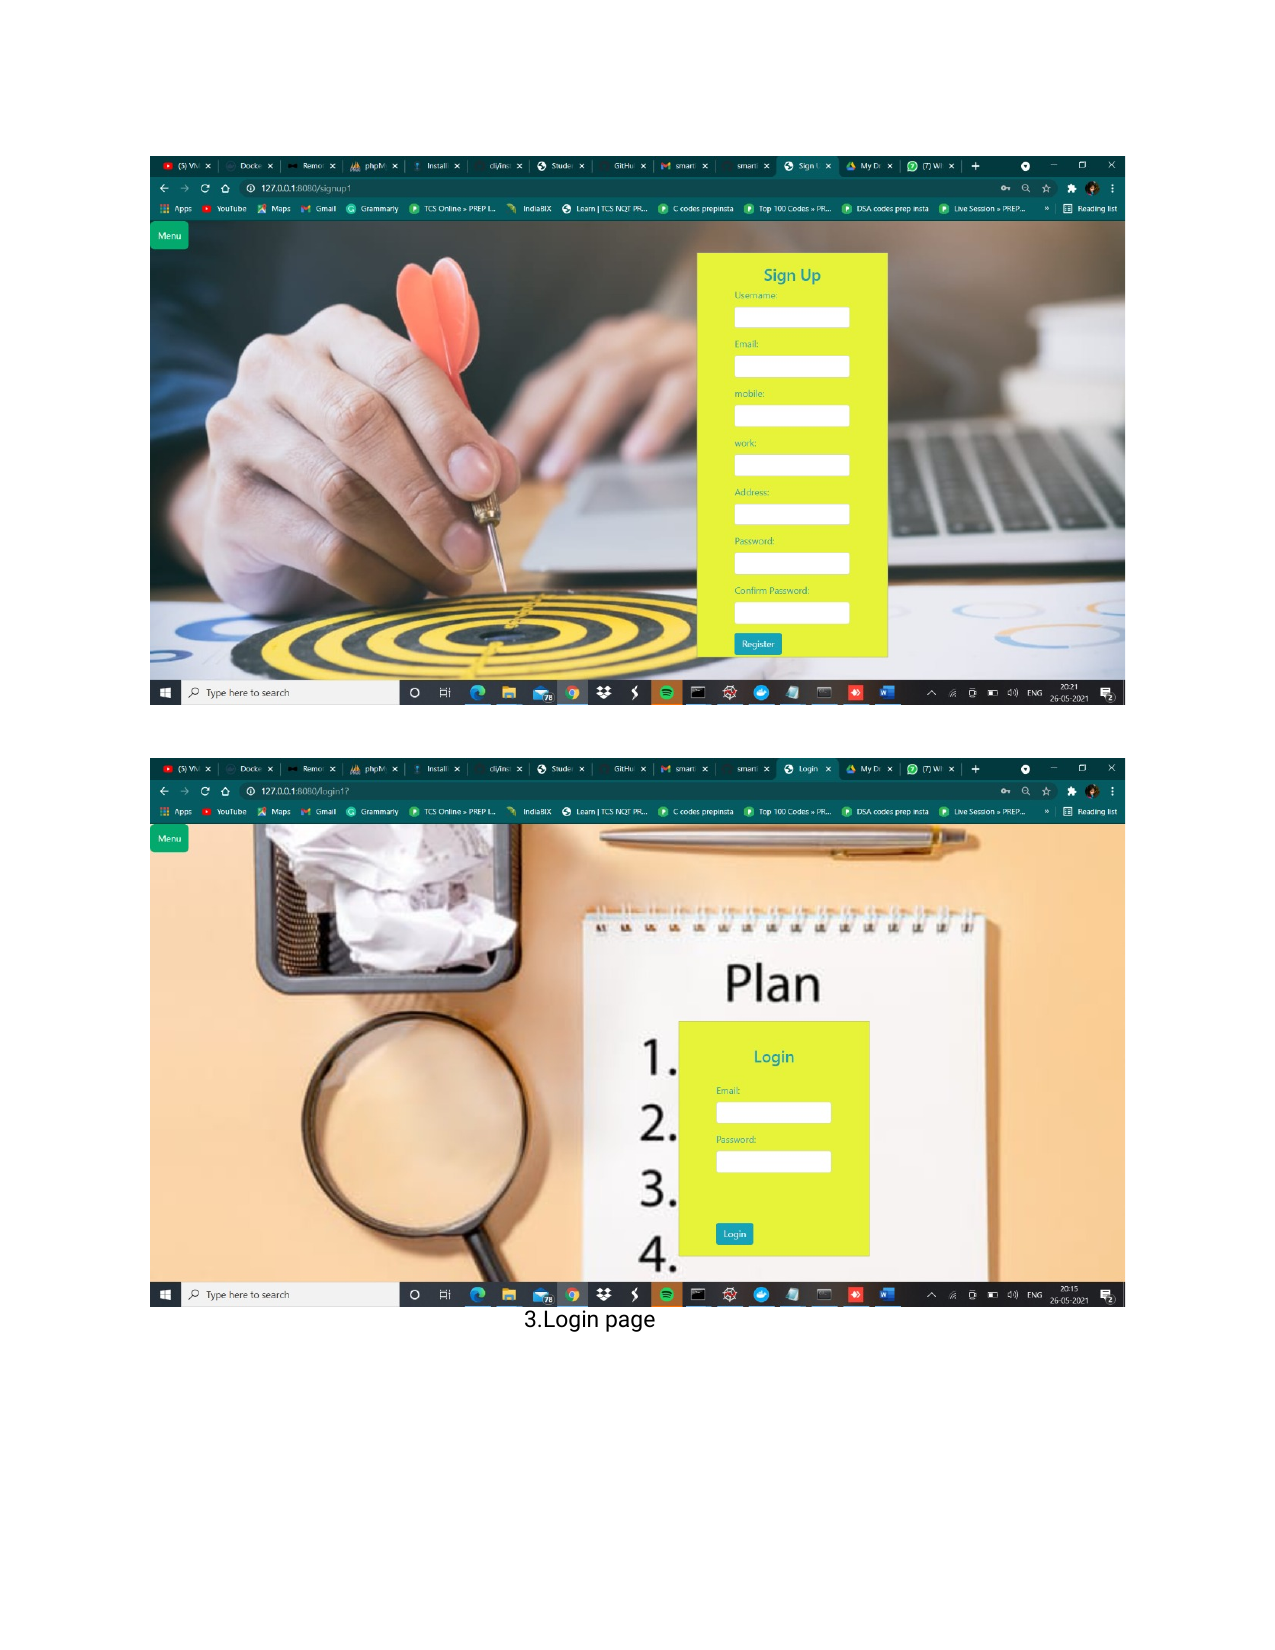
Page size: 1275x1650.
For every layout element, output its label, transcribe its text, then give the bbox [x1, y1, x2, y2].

picture [150, 758, 1125, 1307]
text 3.Login page [150, 1307, 1125, 1333]
picture [150, 156, 1125, 705]
